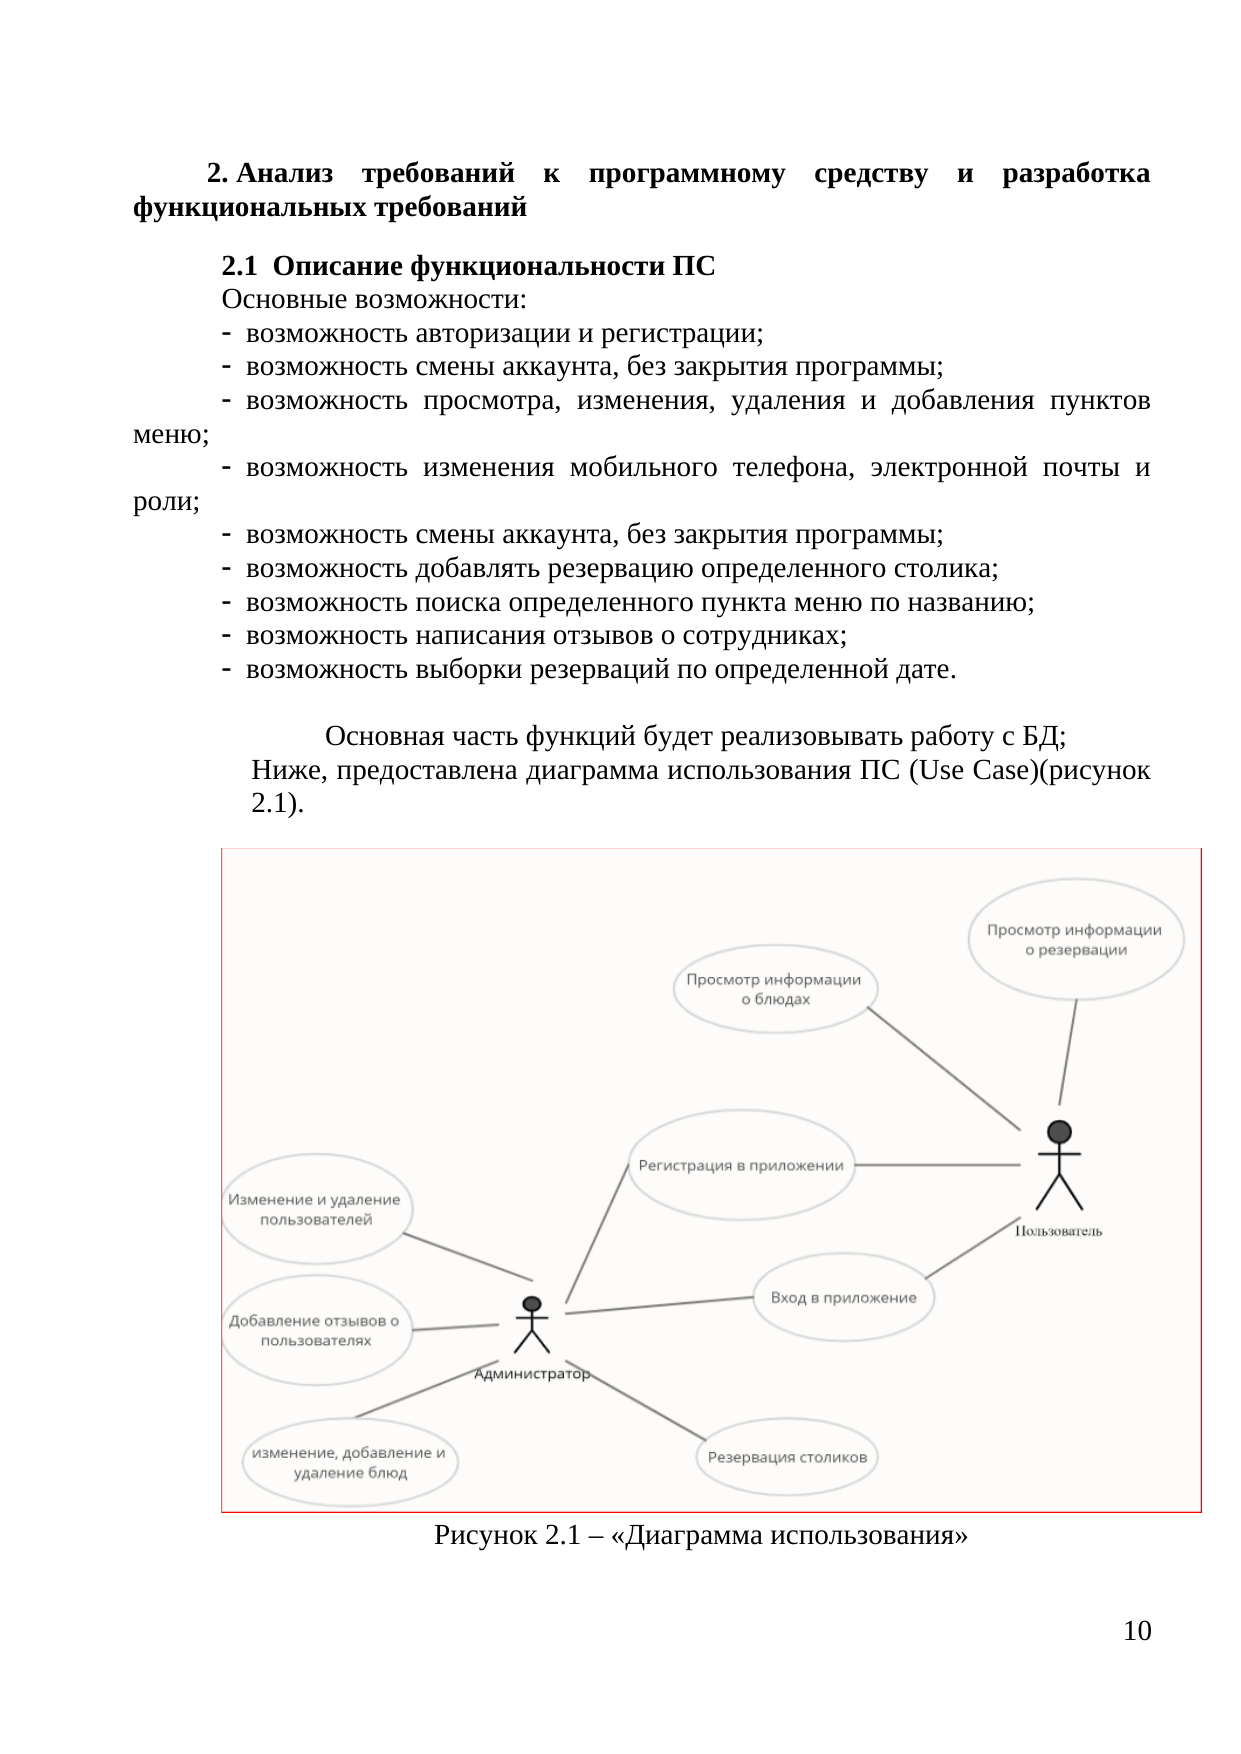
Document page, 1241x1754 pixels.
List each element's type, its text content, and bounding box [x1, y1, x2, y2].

list возможность просмотра, изменения, удаления и добавления пунктов меню; [133, 382, 1152, 449]
subtitle 2.1 Описание функциональности ПС [133, 248, 1152, 281]
subtitle Анализ требований к программному средству и разработка функциональных требований [133, 156, 1152, 223]
list возможность авторизации и регистрации; [133, 315, 1152, 348]
list возможность смены аккаунта, без закрытия программы; [133, 348, 1152, 382]
text Ниже, предоставлена диаграмма использования ПС (Use Case)(рисунок 2.1). [251, 752, 1152, 819]
text Основная часть функций будет реализовывать работу с БД; [251, 718, 1152, 752]
list возможность поиска определенного пункта меню по названию; [133, 584, 1152, 617]
list возможность смены аккаунта, без закрытия программы; [133, 516, 1152, 550]
list возможность написания отзывов о сотрудниках; [133, 617, 1152, 651]
list возможность выборки резерваций по определенной дате. [133, 651, 1152, 685]
list возможность изменения мобильного телефона, электронной почты и роли; [133, 449, 1152, 516]
text Основные возможности: [133, 281, 1152, 315]
picture [221, 848, 1202, 1513]
text Рисунок 2.1 – «Диаграмма использования» [177, 1517, 1152, 1550]
list возможность добавлять резервацию определенного столика; [133, 550, 1152, 584]
